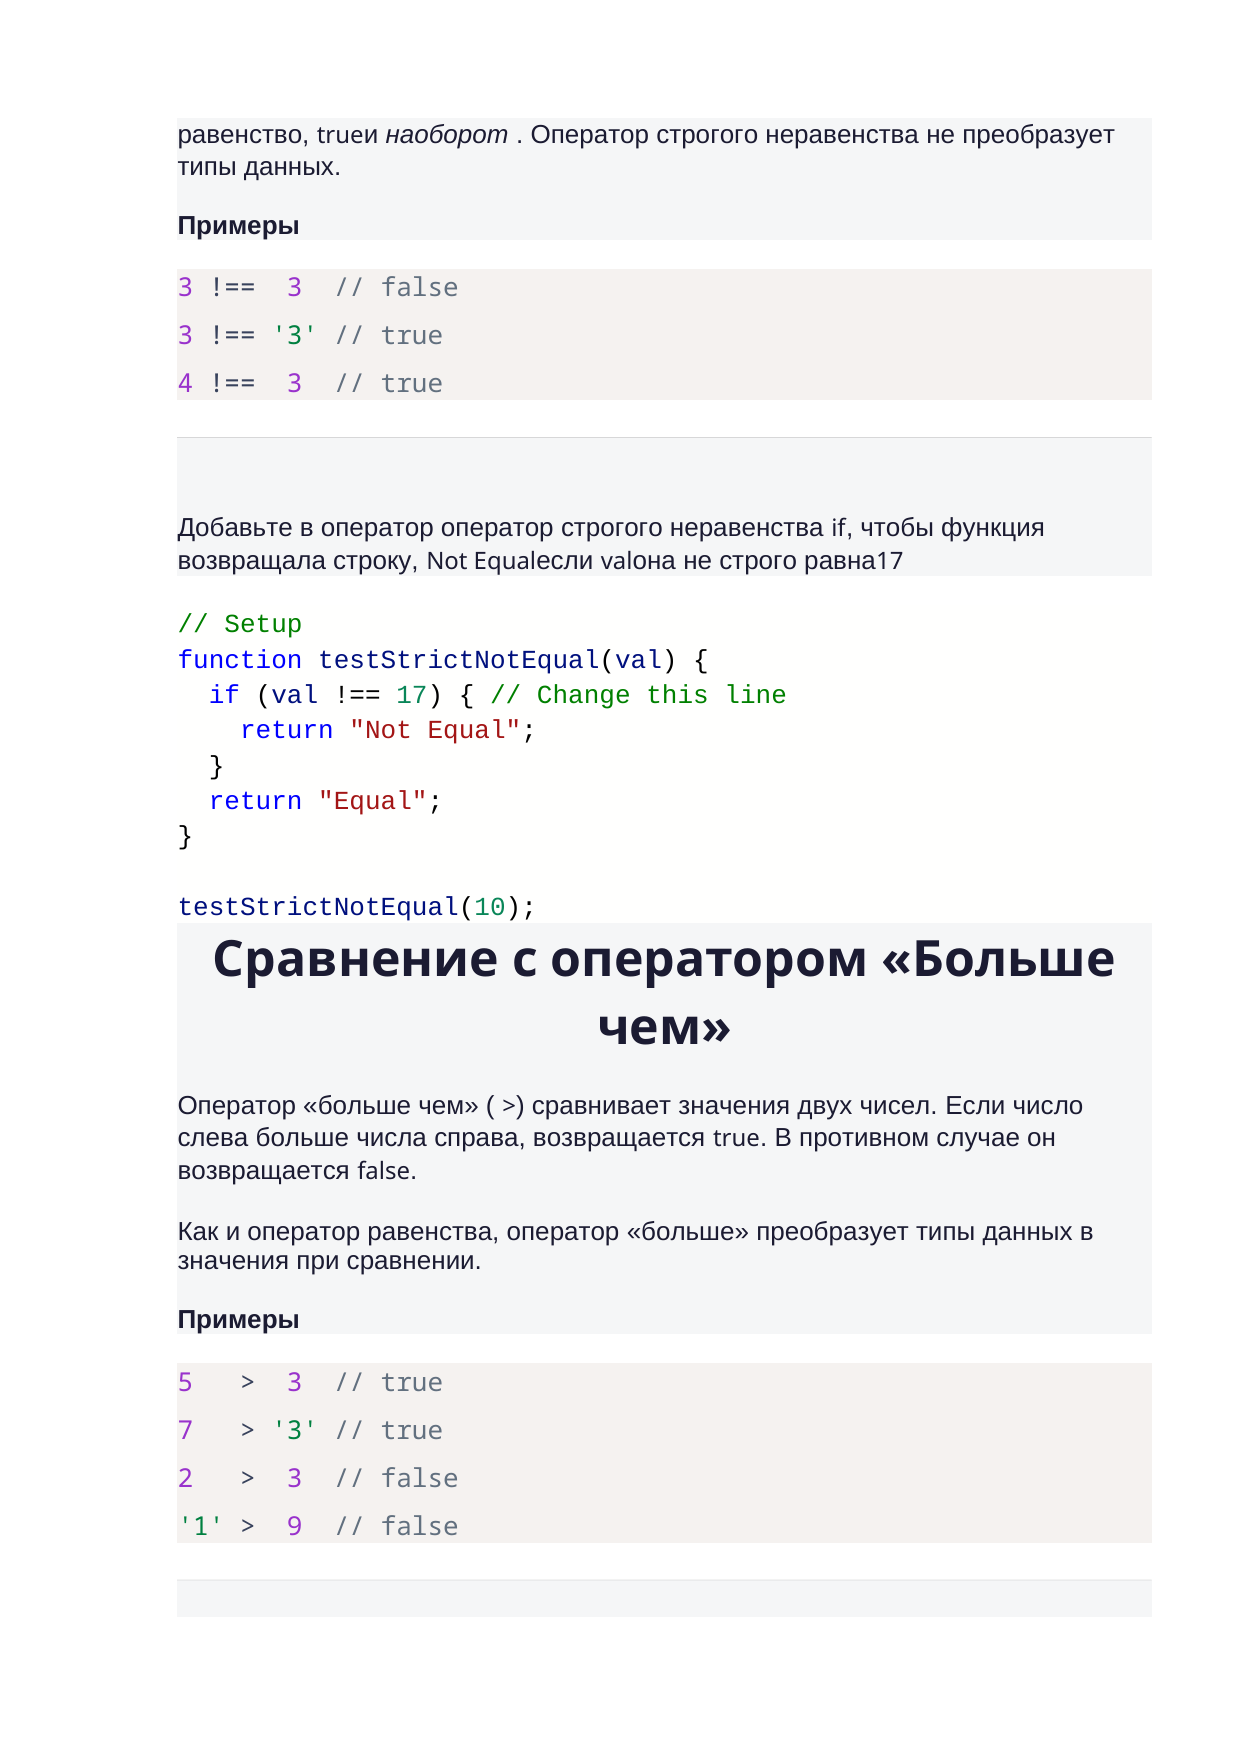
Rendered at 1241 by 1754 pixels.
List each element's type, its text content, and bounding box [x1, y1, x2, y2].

text 3 !== 3 // false [177, 269, 1152, 304]
text Оператор «больше чем» ( >) сравнивает значения двух чисел. Если число слева больше числа справа, возвращается true. В противном случае он возвращается false. [177, 1088, 1152, 1186]
text function testStrictNotEqual(val) { [177, 641, 1152, 676]
text if (val !== 17) { // Change this line [177, 676, 1152, 711]
text '1' > 9 // false [177, 1508, 1152, 1543]
text Добавьте в оператор оператор строгого неравенства if, чтобы функция возвращала строку, Not Equalесли valона не строго равна17 [177, 511, 1152, 576]
text testStrictNotEqual(10); [177, 888, 1152, 923]
text Сравнение с оператором «Больше чем» [177, 923, 1152, 1059]
text return "Not Equal"; [177, 711, 1152, 747]
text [177, 118, 1152, 181]
text } [177, 747, 1152, 782]
text 5 > 3 // true [177, 1363, 1152, 1399]
text 4 !== 3 // true [177, 365, 1152, 400]
text 7 > '3' // true [177, 1412, 1152, 1447]
text Примеры [177, 1304, 1152, 1334]
text return "Equal"; [177, 782, 1152, 817]
text } [177, 817, 1152, 852]
text // Setup [177, 605, 1152, 641]
text 2 > 3 // false [177, 1459, 1152, 1495]
text Как и оператор равенства, оператор «больше» преобразует типы данных в значения при сравнении. [177, 1216, 1152, 1275]
text 3 !== '3' // true [177, 317, 1152, 352]
text Примеры [177, 210, 1152, 240]
